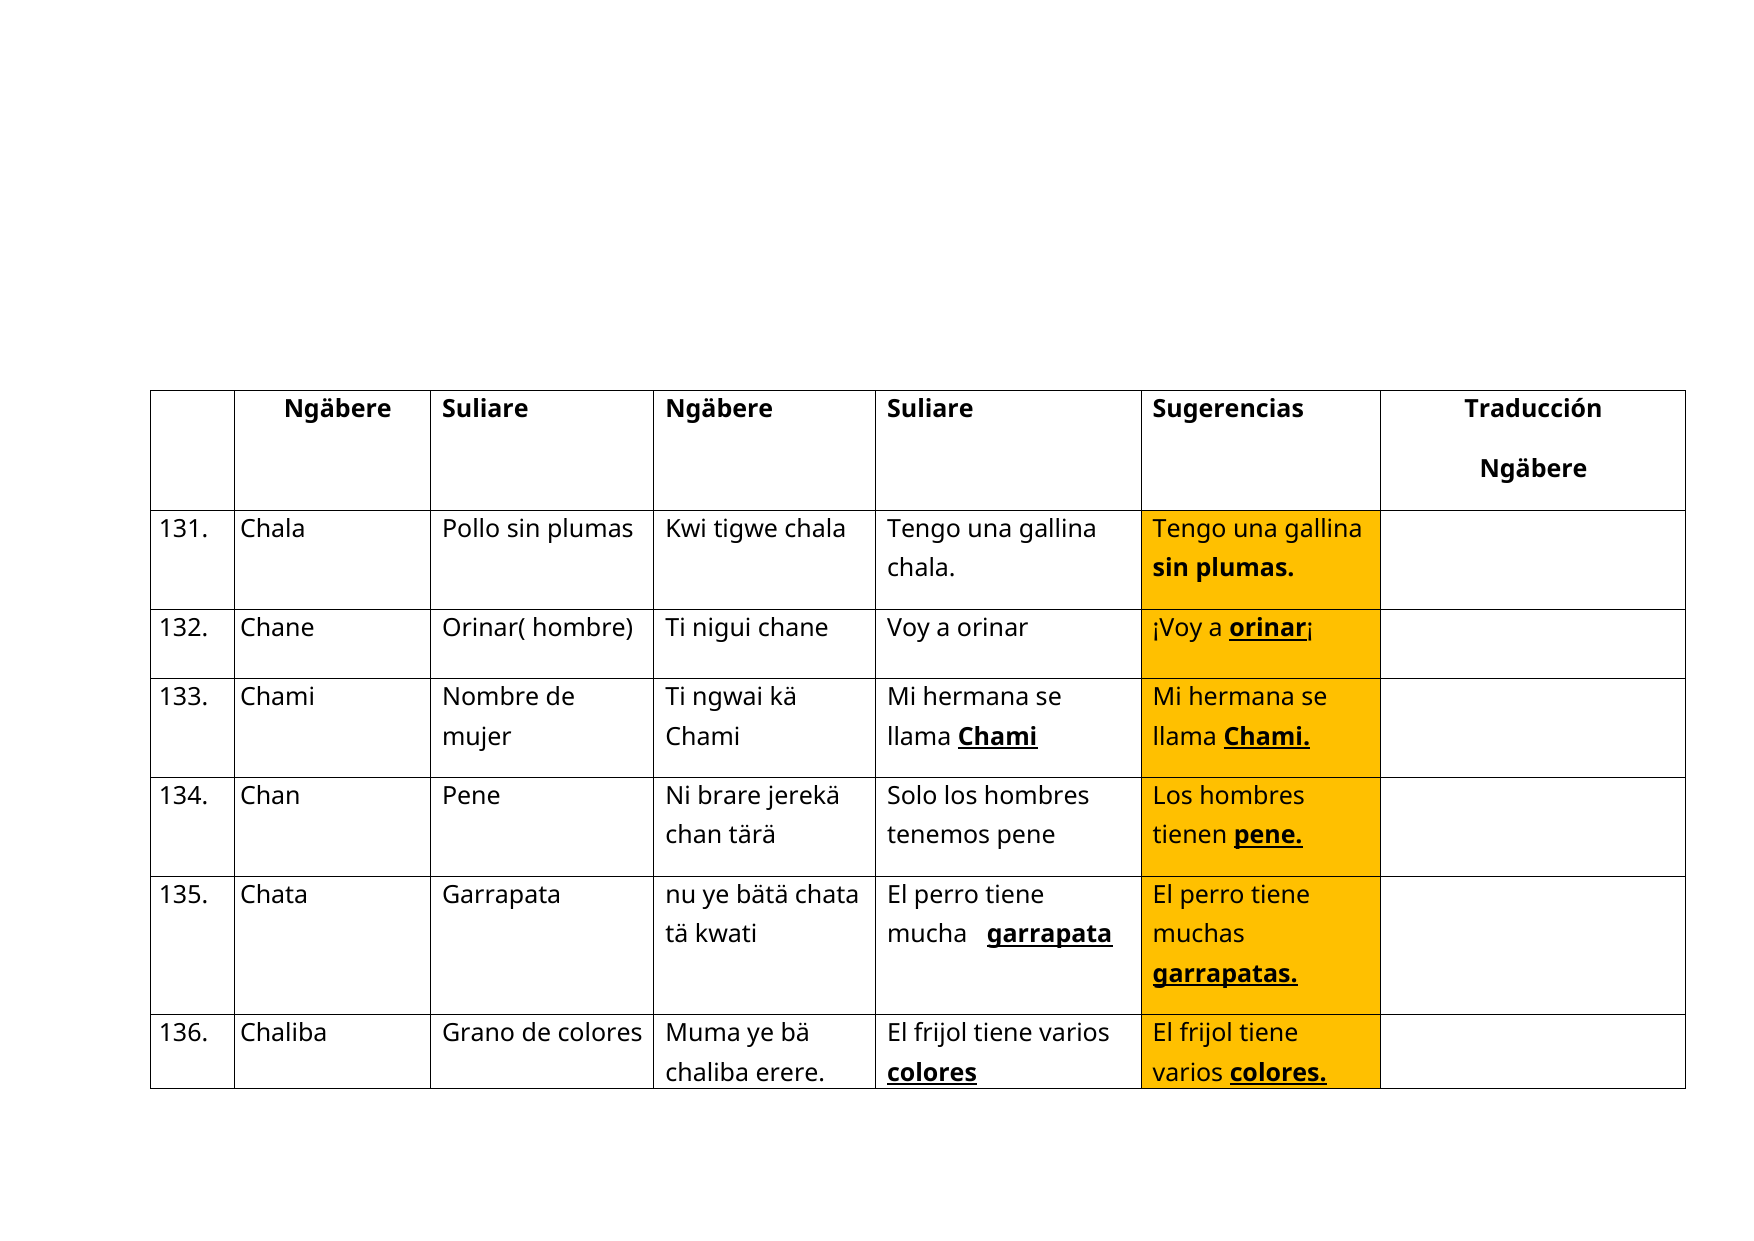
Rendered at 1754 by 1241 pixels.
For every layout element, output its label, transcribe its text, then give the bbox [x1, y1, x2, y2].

table_header Ngäbere [654, 391, 875, 510]
table_cell Tengo una gallina sin plumas. [1142, 511, 1380, 609]
table_cell Muma ye bä chaliba erere. [654, 1015, 875, 1088]
table_cell [1381, 511, 1685, 609]
table_cell Chan [235, 778, 430, 876]
table_cell El perro tiene mucha garrapata [876, 877, 1141, 1014]
table_cell Pollo sin plumas [431, 511, 653, 609]
table_cell Tengo una gallina chala. [876, 511, 1141, 609]
table_cell [1381, 610, 1685, 678]
table_cell Ni brare jerekä chan tärä [654, 778, 875, 876]
table_cell Los hombres tienen pene. [1142, 778, 1380, 876]
table_cell Chami [235, 679, 430, 777]
table_header Suliare [431, 391, 653, 510]
table_cell Pene [431, 778, 653, 876]
table_cell Chala [235, 511, 430, 609]
table_cell Ti ngwai kä Chami [654, 679, 875, 777]
table_cell Orinar( hombre) [431, 610, 653, 678]
table_header Suliare [876, 391, 1141, 510]
table_cell [1381, 877, 1685, 1014]
table_cell Solo los hombres tenemos pene [876, 778, 1141, 876]
table_cell [151, 610, 234, 678]
table_cell Chane [235, 610, 430, 678]
table_header Traducción Ngäbere [1381, 391, 1685, 510]
table_cell [151, 511, 234, 609]
table_header Ngäbere [235, 391, 430, 510]
table_cell ¡Voy a orinar¡ [1142, 610, 1380, 678]
table_header [151, 391, 234, 510]
table_cell Voy a orinar [876, 610, 1141, 678]
table_cell nu ye bätä chata tä kwati [654, 877, 875, 1014]
table_cell El frijol tiene varios colores [876, 1015, 1141, 1088]
table_cell [151, 778, 234, 876]
table_cell Grano de colores [431, 1015, 653, 1088]
table_header Sugerencias [1142, 391, 1380, 510]
table_cell Chata [235, 877, 430, 1014]
table_cell Nombre de mujer [431, 679, 653, 777]
table_cell Garrapata [431, 877, 653, 1014]
table_cell [1381, 1015, 1685, 1088]
table_cell [151, 679, 234, 777]
table_cell Mi hermana se llama Chami [876, 679, 1141, 777]
table_cell [151, 1015, 234, 1088]
table_cell [1381, 679, 1685, 777]
table_cell El frijol tiene varios colores. [1142, 1015, 1380, 1088]
table_cell Mi hermana se llama Chami. [1142, 679, 1380, 777]
table_cell Chaliba [235, 1015, 430, 1088]
table_cell [151, 877, 234, 1014]
table_cell El perro tiene muchas garrapatas. [1142, 877, 1380, 1014]
table_cell Kwi tigwe chala [654, 511, 875, 609]
table_cell Ti nigui chane [654, 610, 875, 678]
table_cell [1381, 778, 1685, 876]
